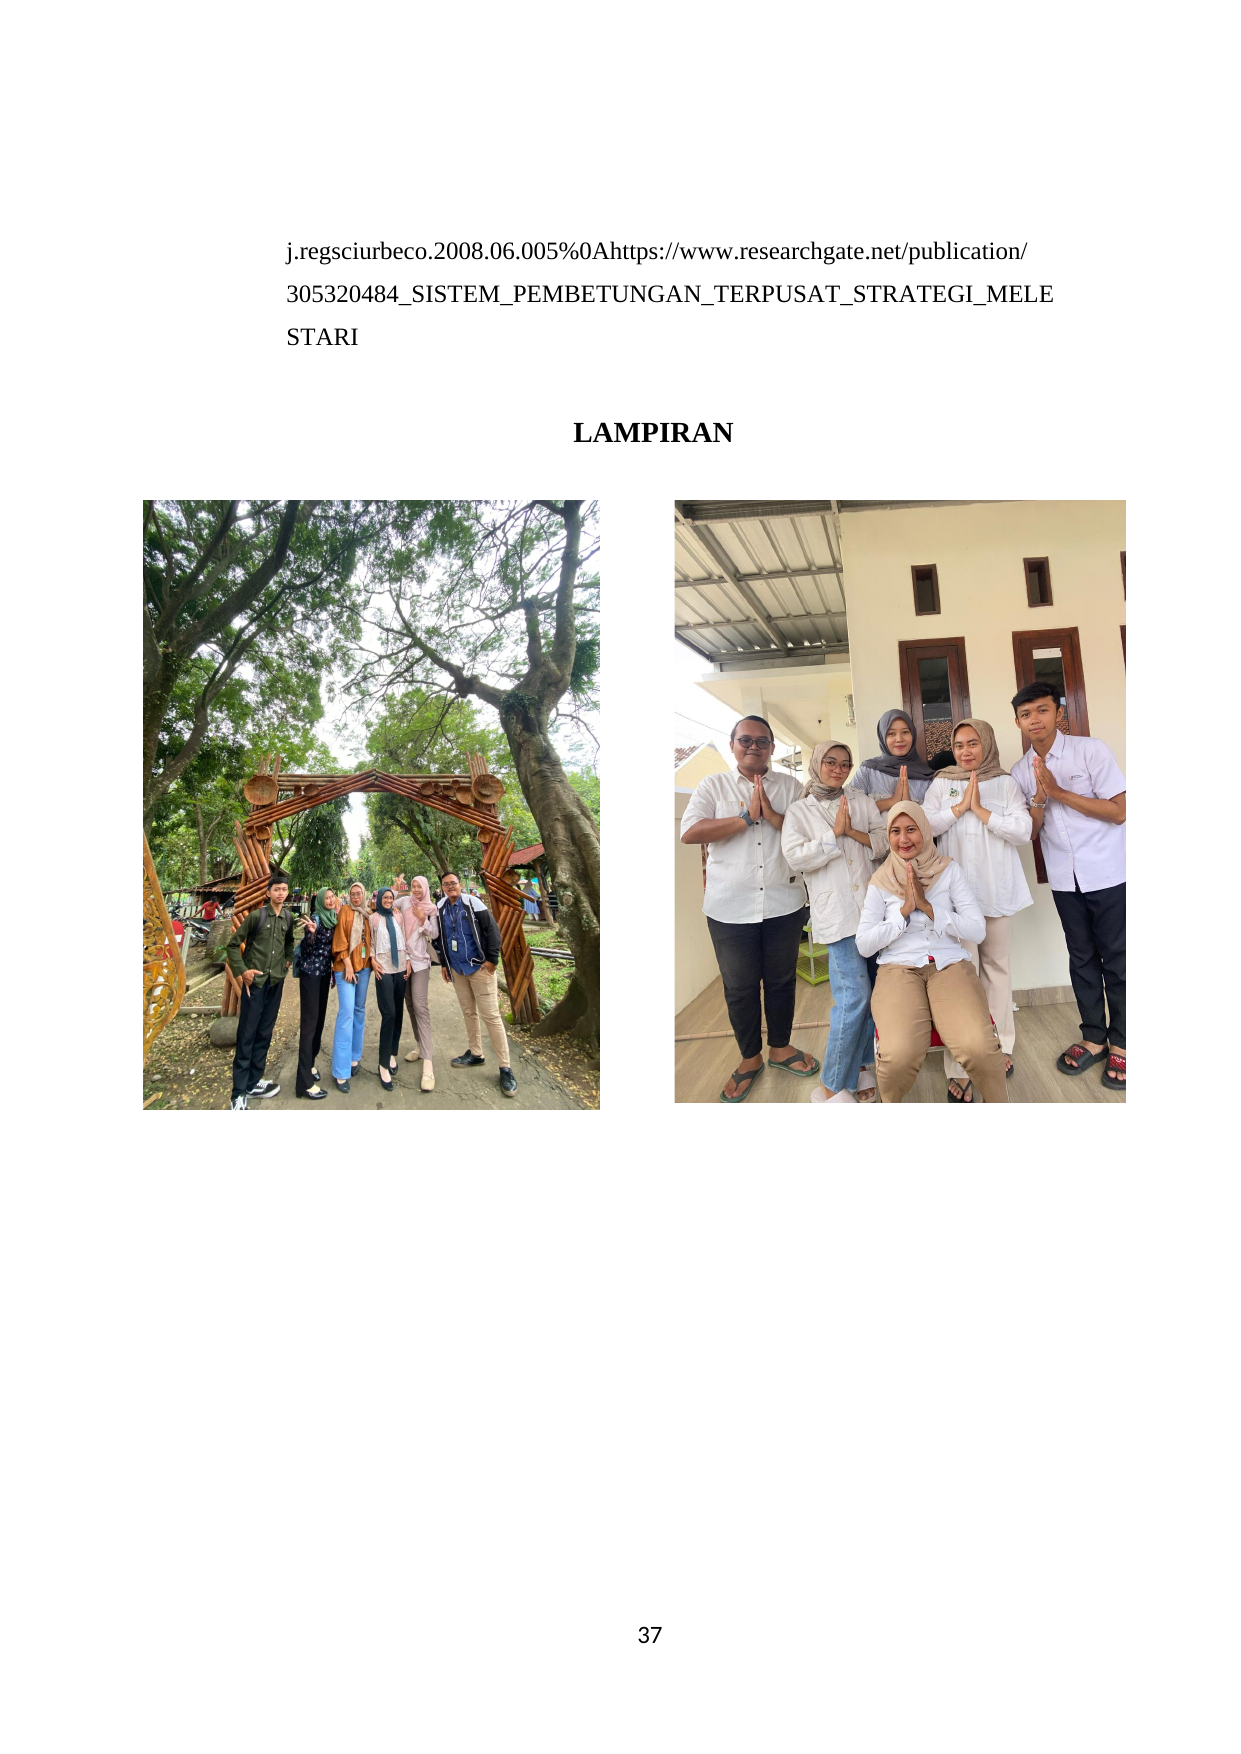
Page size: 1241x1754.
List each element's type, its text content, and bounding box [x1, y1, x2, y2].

picture [674, 500, 1126, 1103]
picture [143, 500, 600, 1110]
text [236, 236, 1063, 351]
subtitle LAMPIRAN [236, 403, 1063, 451]
